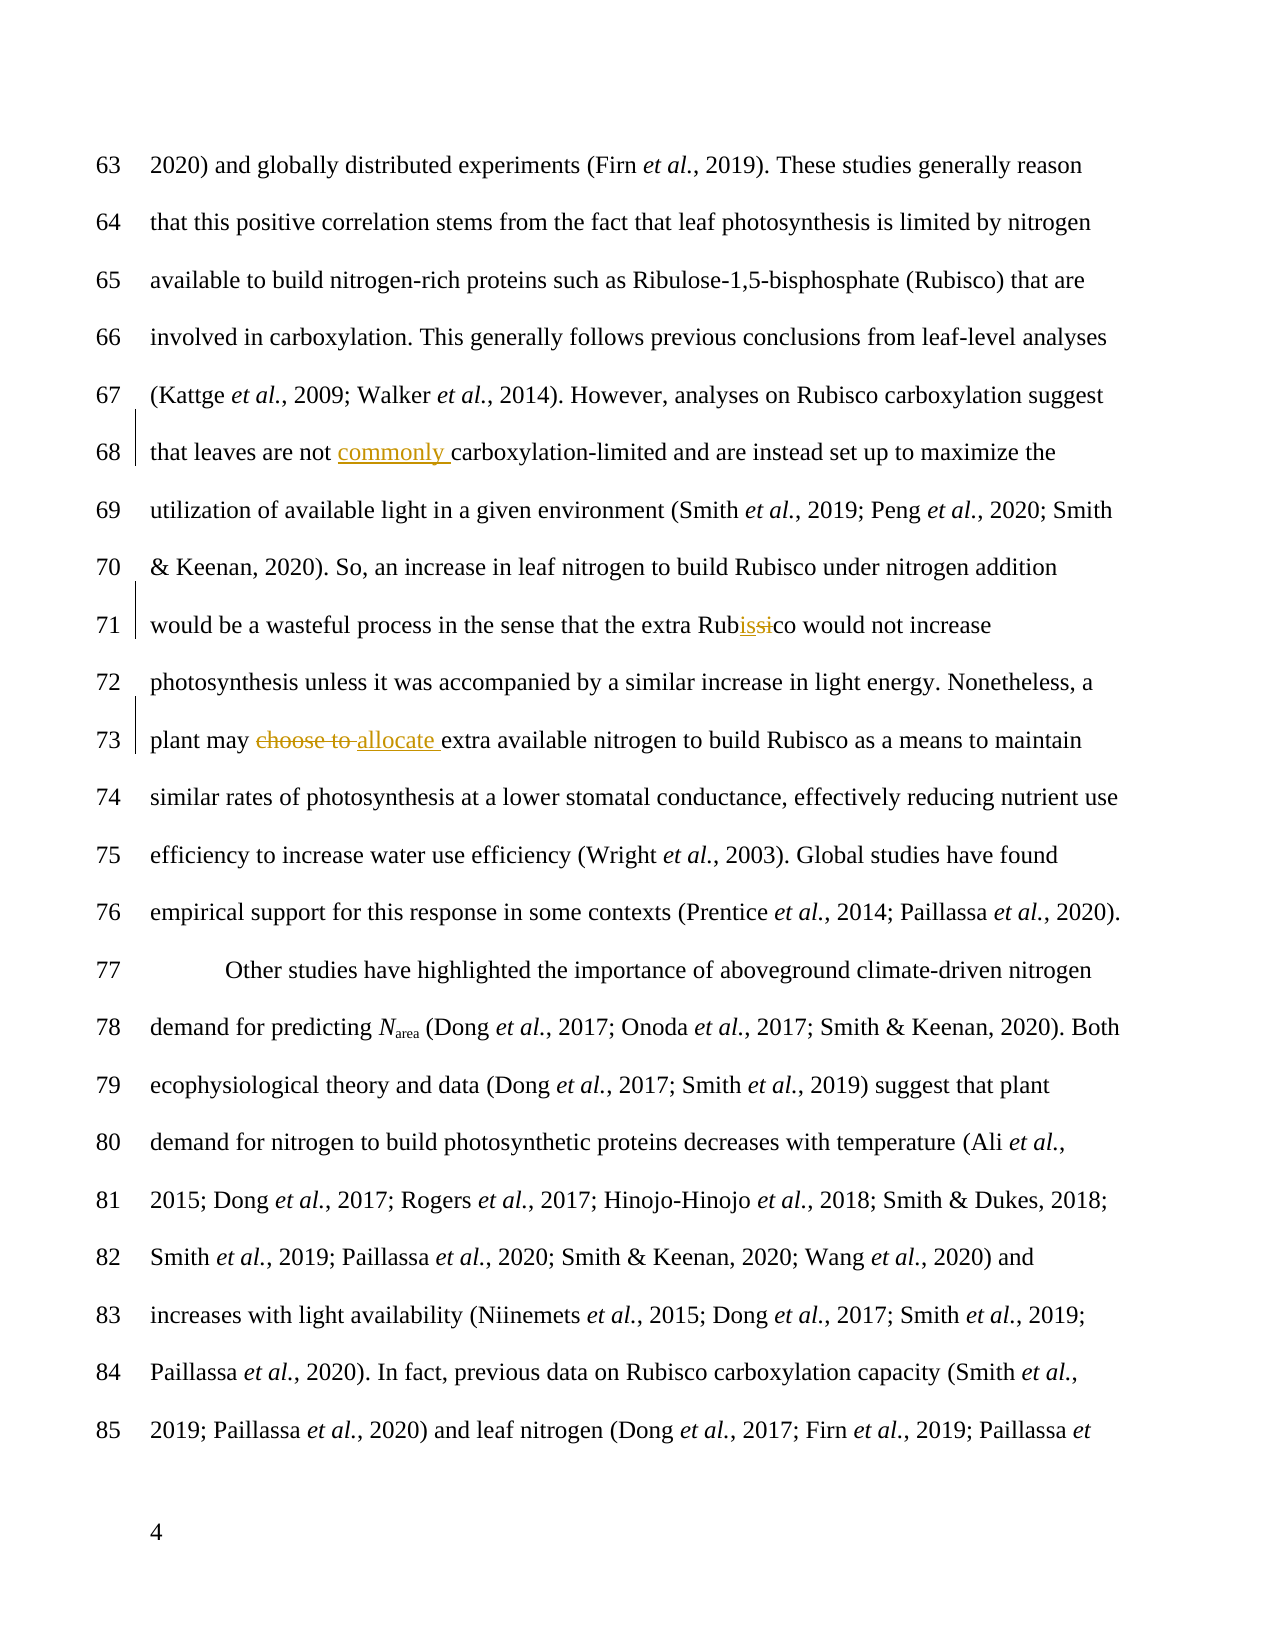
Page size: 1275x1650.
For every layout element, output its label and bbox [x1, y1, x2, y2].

text [150, 150, 1125, 926]
text [150, 955, 1125, 1444]
